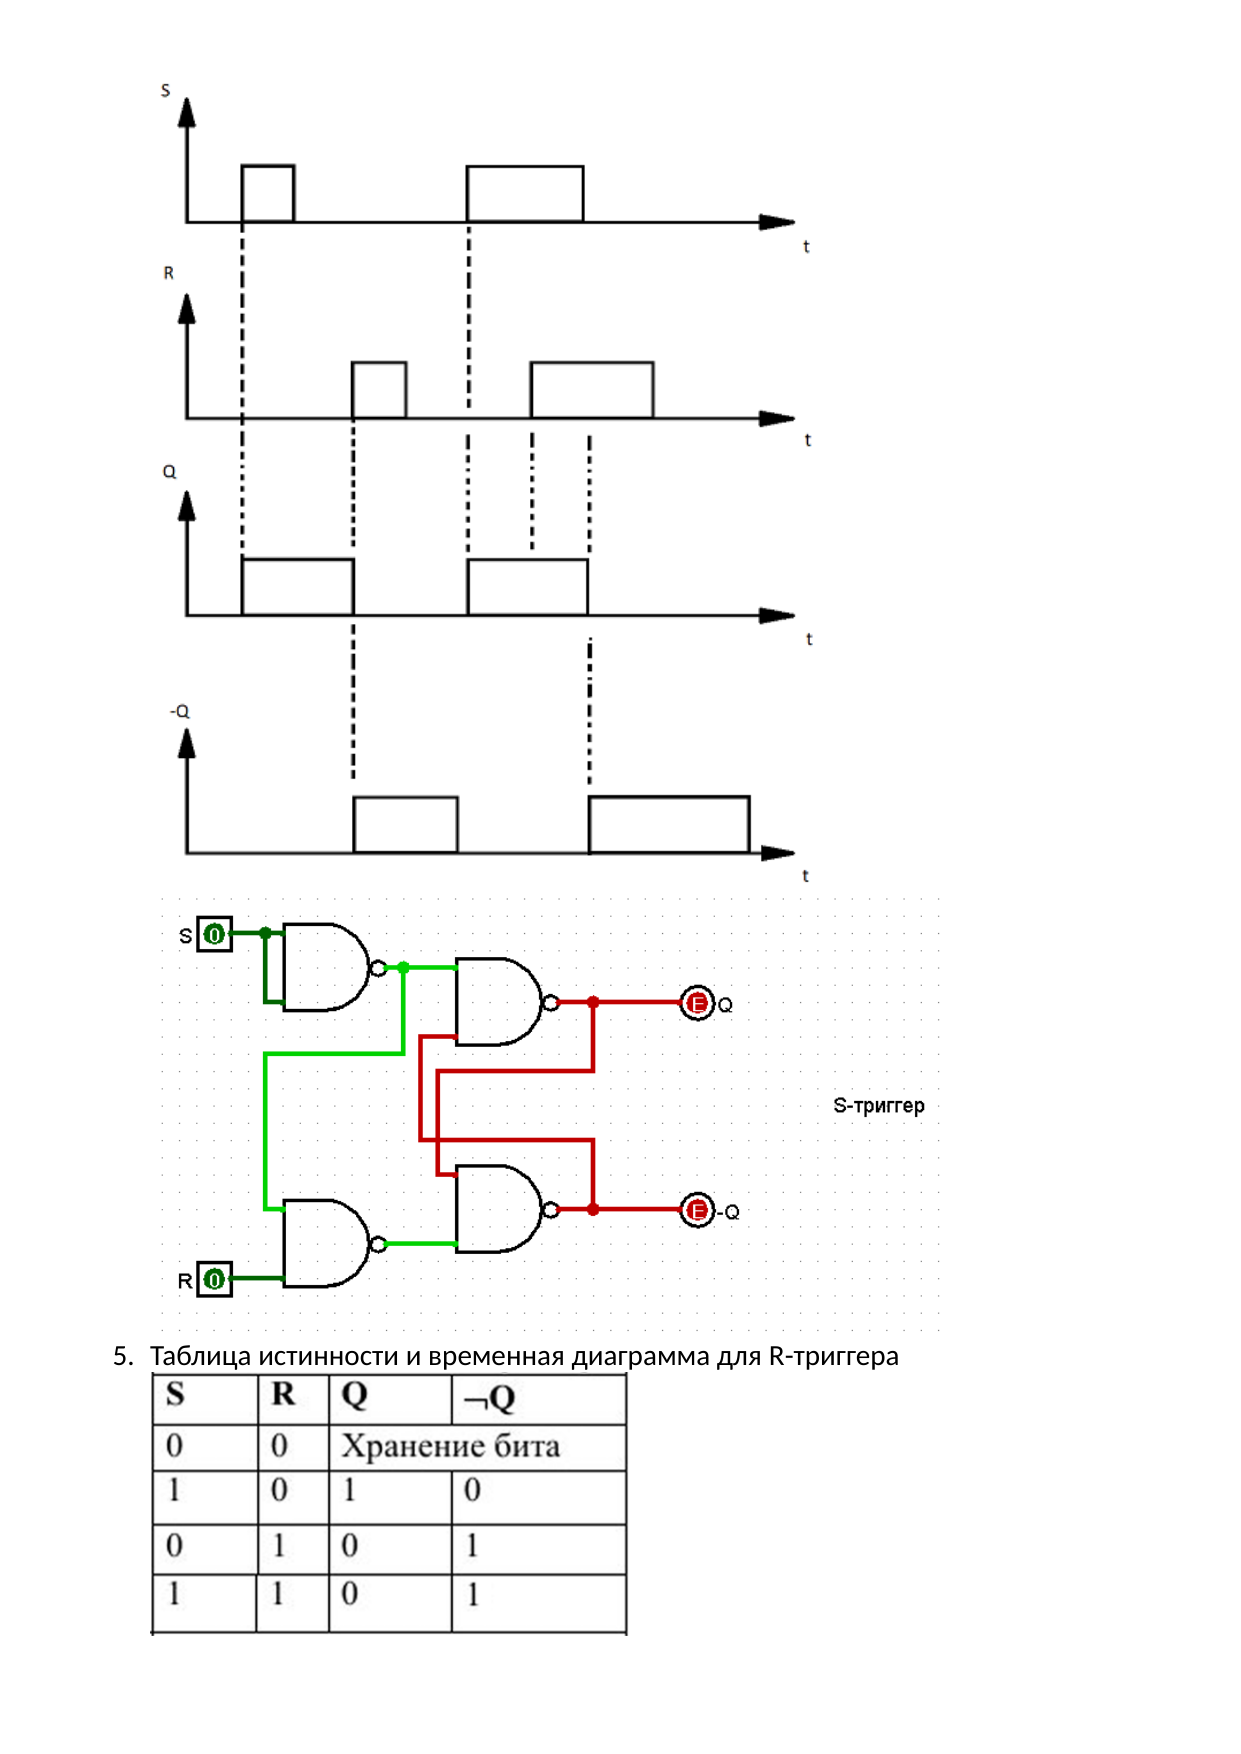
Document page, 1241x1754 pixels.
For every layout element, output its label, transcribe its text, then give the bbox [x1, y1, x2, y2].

picture [148, 75, 945, 1338]
picture [150, 1372, 630, 1637]
list Таблица истинности и временная диаграмма для R-триггера [112, 1337, 1165, 1373]
